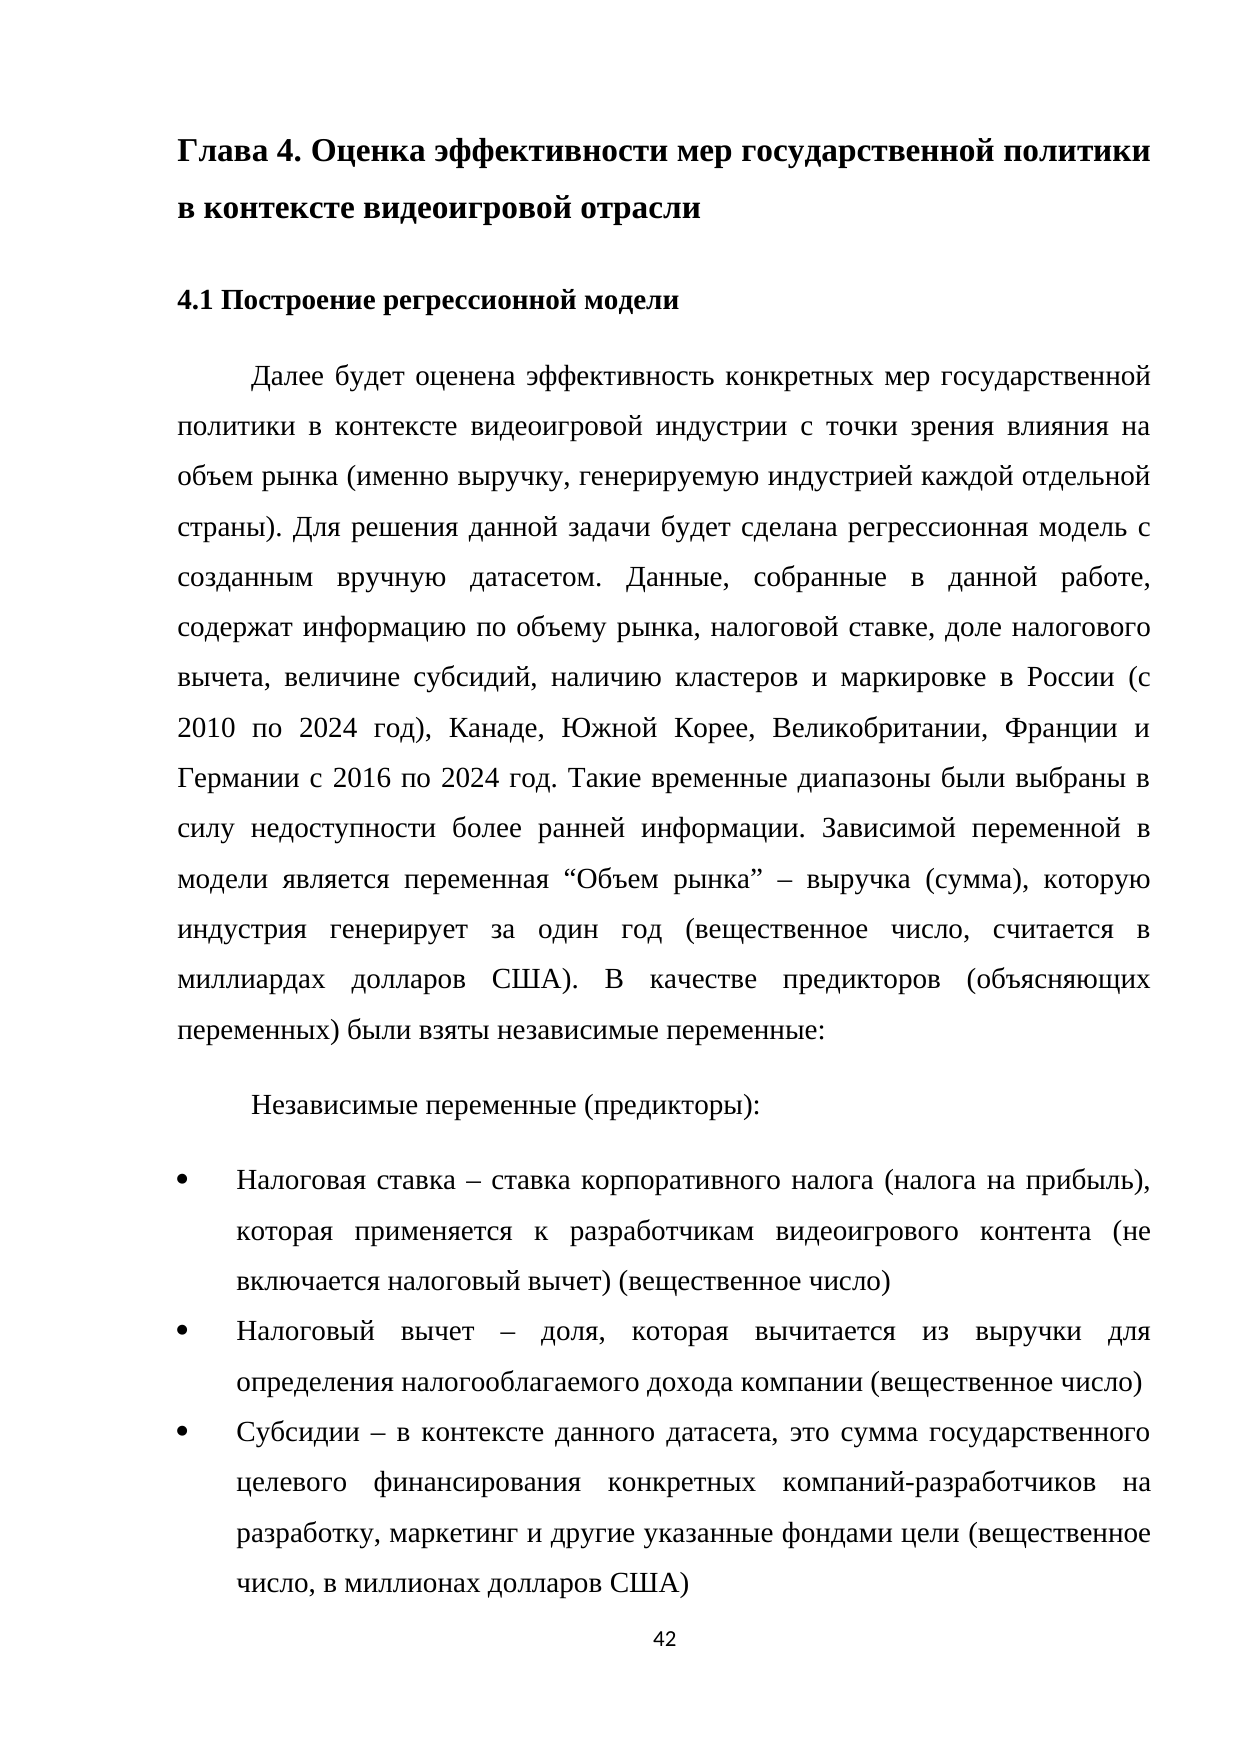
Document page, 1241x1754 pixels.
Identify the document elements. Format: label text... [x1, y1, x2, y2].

text Далее будет оценена эффективность конкретных мер государственной политики в контексте видеоигровой индустрии с точки зрения влияния на объем рынка (именно выручку, генерируемую индустрией каждой отдельной страны). Для решения данной задачи будет сделана регрессионная модель с созданным вручную датасетом. Данные, собранные в данной работе, содержат информацию по объему рынка, налоговой ставке, доле налогового вычета, величине субсидий, наличию кластеров и маркировке в России (с 2010 по 2024 год), Канаде, Южной Корее, Великобритании, Франции и Германии с 2016 по 2024 год. Такие временные диапазоны были выбраны в силу недоступности более ранней информации. Зависимой переменной в модели является переменная “Объем рынка” – выручка (сумма), которую индустрия генерирует за один год (вещественное число, считается в миллиардах долларов США). В качестве предикторов (объясняющих переменных) были взяты независимые переменные: [177, 358, 1152, 1045]
list Субсидии – в контексте данного датасета, это сумма государственного целевого финансирования конкретных компаний-разработчиков на разработку, маркетинг и другие указанные фондами цели (вещественное число, в миллионах долларов США) [177, 1414, 1152, 1599]
subtitle Глава 4. Оценка эффективности мер государственной политики в контексте видеоигровой отрасли [177, 130, 1152, 226]
list Налоговый вычет – доля, которая вычитается из выручки для определения налогооблагаемого дохода компании (вещественное число) [177, 1313, 1152, 1397]
list Налоговая ставка – ставка корпоративного налога (налога на прибыль), которая применяется к разработчикам видеоигрового контента (не включается налоговый вычет) (вещественное число) [177, 1162, 1152, 1297]
subtitle 4.1 Построение регрессионной модели [177, 282, 1152, 316]
text Независимые переменные (предикторы): [177, 1087, 1152, 1121]
